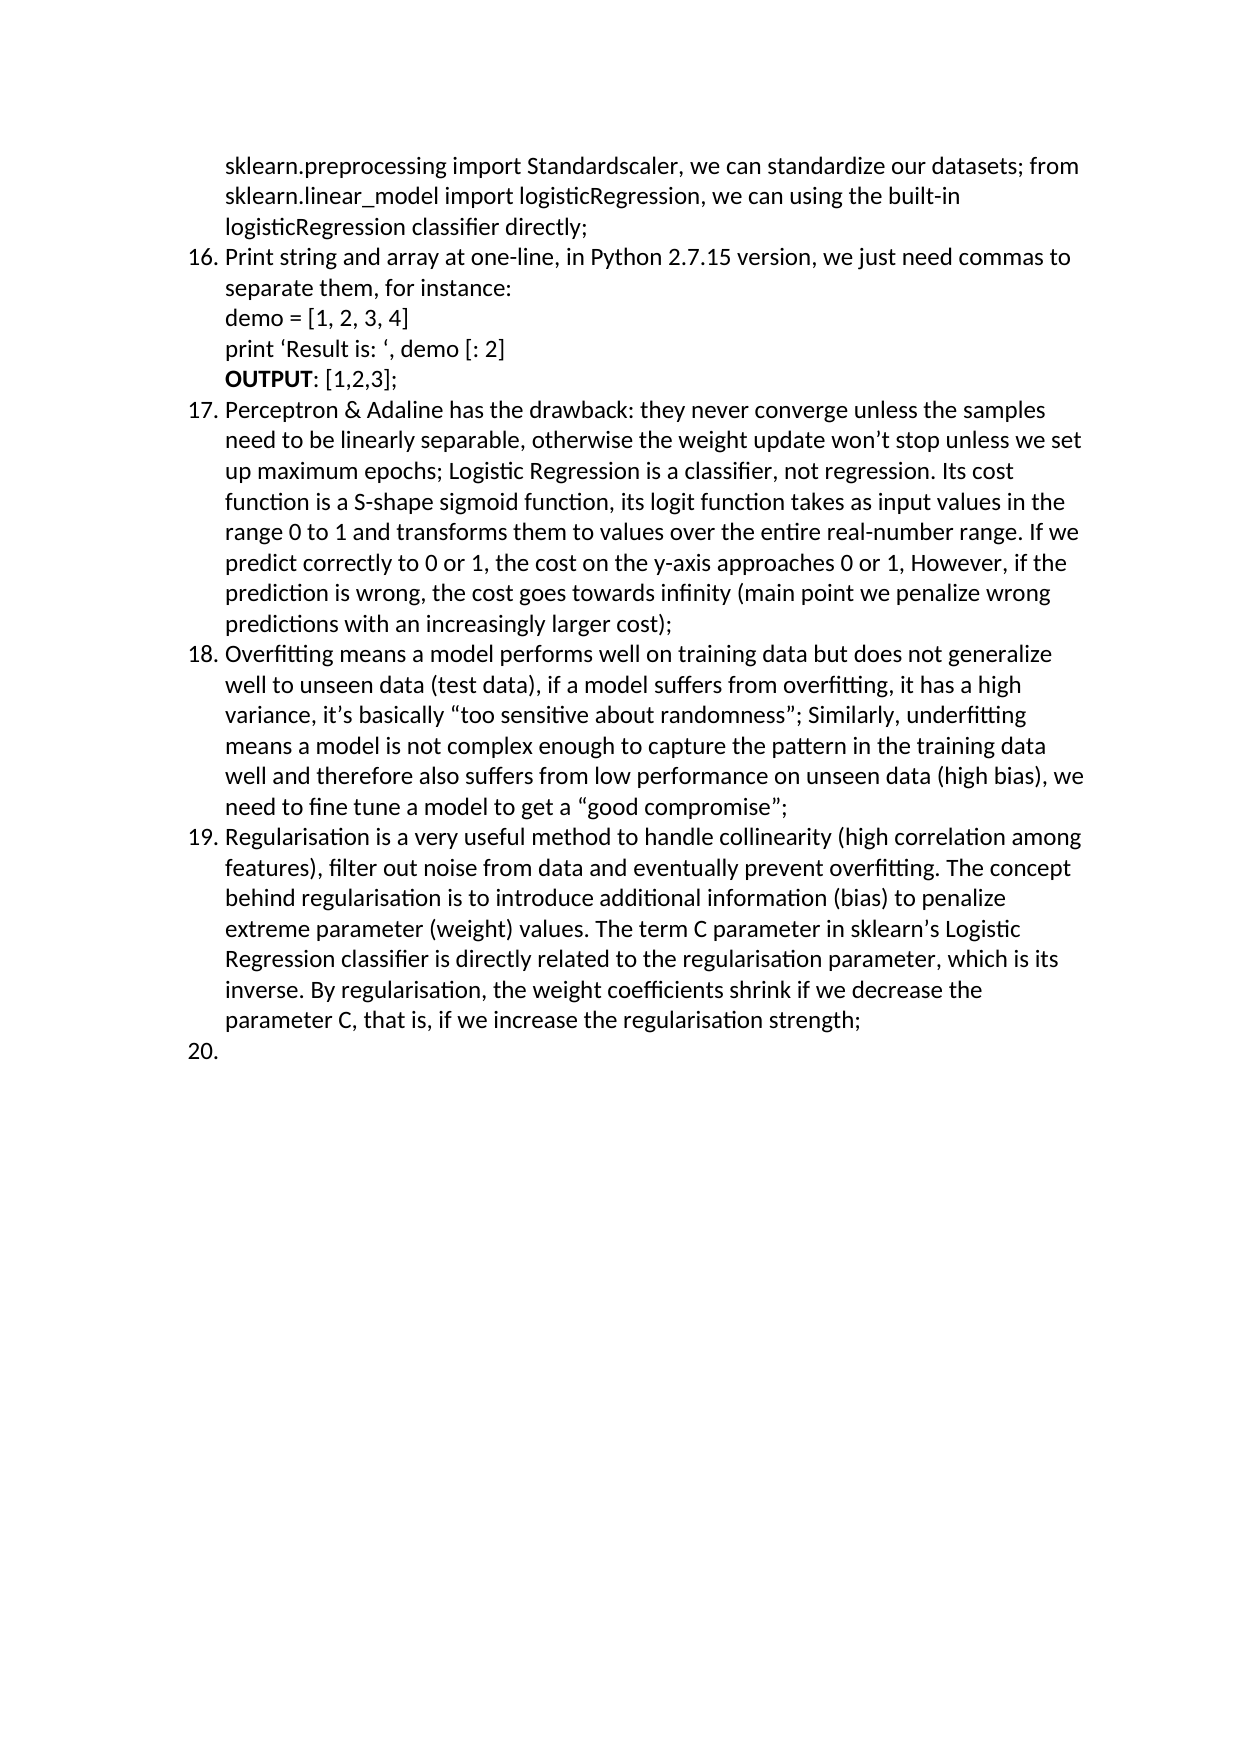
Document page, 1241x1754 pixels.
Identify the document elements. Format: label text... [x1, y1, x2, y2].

list Perceptron & Adaline has the drawback: they never converge unless the samples need to be linearly separable, otherwise the weight update won’t stop unless we set up maximum epochs; Logistic Regression is a classifier, not regression. Its cost function is a S-shape sigmoid function, its logit function takes as input values in the range 0 to 1 and transforms them to values over the entire real-number range. If we predict correctly to 0 or 1, the cost on the y-axis approaches 0 or 1, However, if the prediction is wrong, the cost goes towards infinity (main point we penalize wrong predictions with an increasingly larger cost); [187, 394, 1090, 638]
list Print string and array at one-line, in Python 2.7.15 version, we just need commas to separate them, for instance: demo = [1, 2, 3, 4] print ‘Result is: ‘, demo [: 2] OUTPUT: [1,2,3]; [187, 242, 1090, 394]
list Overfitting means a model performs well on training data but does not generalize well to unseen data (test data), if a model suffers from overfitting, it has a high variance, it’s basically “too sensitive about randomness”; Similarly, underfitting means a model is not complex enough to capture the pattern in the training data well and therefore also suffers from low performance on unseen data (high bias), we need to fine tune a model to get a “good compromise”; [187, 638, 1090, 821]
list Regularisation is a very useful method to handle collinearity (high correlation among features), filter out noise from data and eventually prevent overfitting. The concept behind regularisation is to introduce additional information (bias) to penalize extreme parameter (weight) values. The term C parameter in sklearn’s Logistic Regression classifier is directly related to the regularisation parameter, which is its inverse. By regularisation, the weight coefficients shrink if we decrease the parameter C, that is, if we increase the regularisation strength; [187, 821, 1090, 1035]
